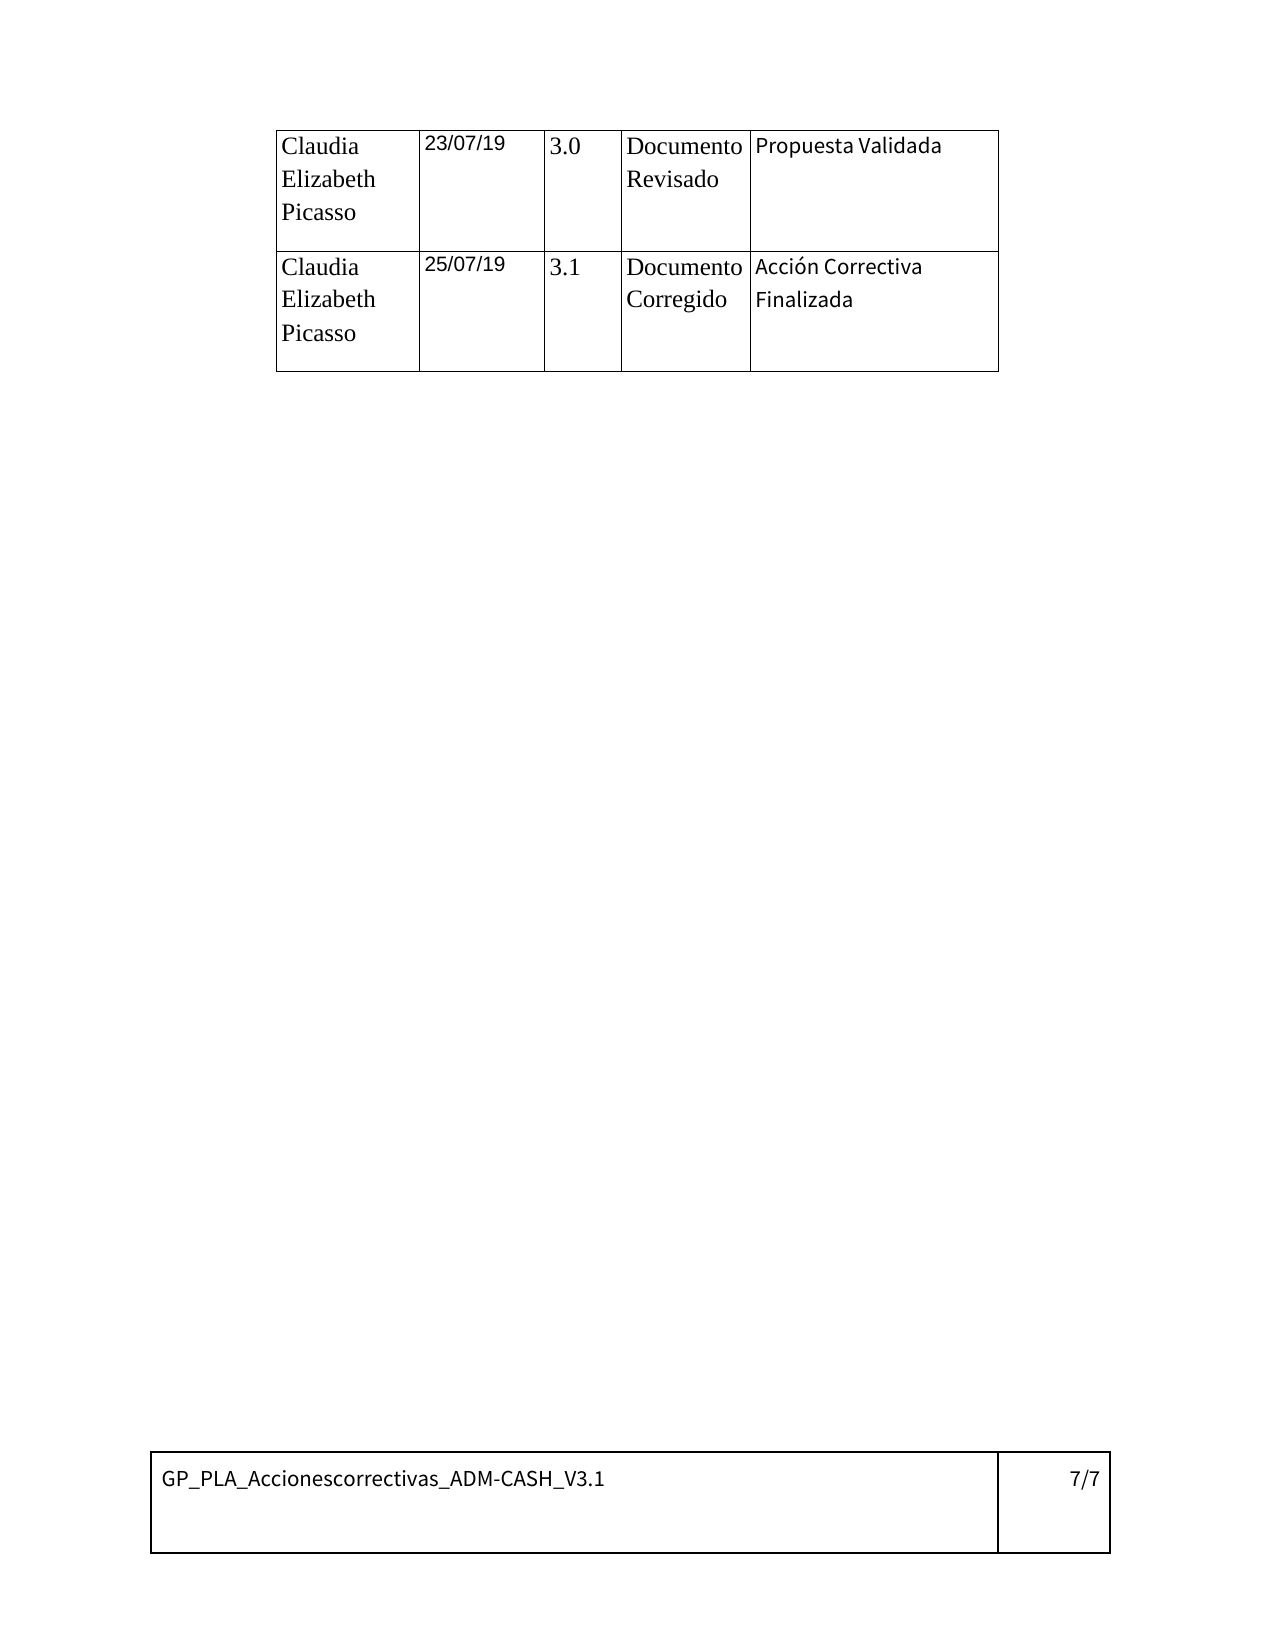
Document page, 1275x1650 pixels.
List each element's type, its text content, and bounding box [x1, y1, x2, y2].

table_cell 3.0 [545, 131, 621, 251]
table_cell Acción Correctiva Finalizada [751, 252, 998, 371]
table_cell 3.1 [545, 252, 621, 371]
table_cell Documento Revisado [622, 131, 750, 251]
table_cell 25/07/19 [420, 252, 544, 371]
table_cell 23/07/19 [420, 131, 544, 251]
table_cell Claudia Elizabeth Picasso [277, 131, 419, 251]
table_cell Documento Corregido [622, 252, 750, 371]
table_cell Propuesta Validada [751, 131, 998, 251]
table_cell Claudia Elizabeth Picasso [277, 252, 419, 371]
